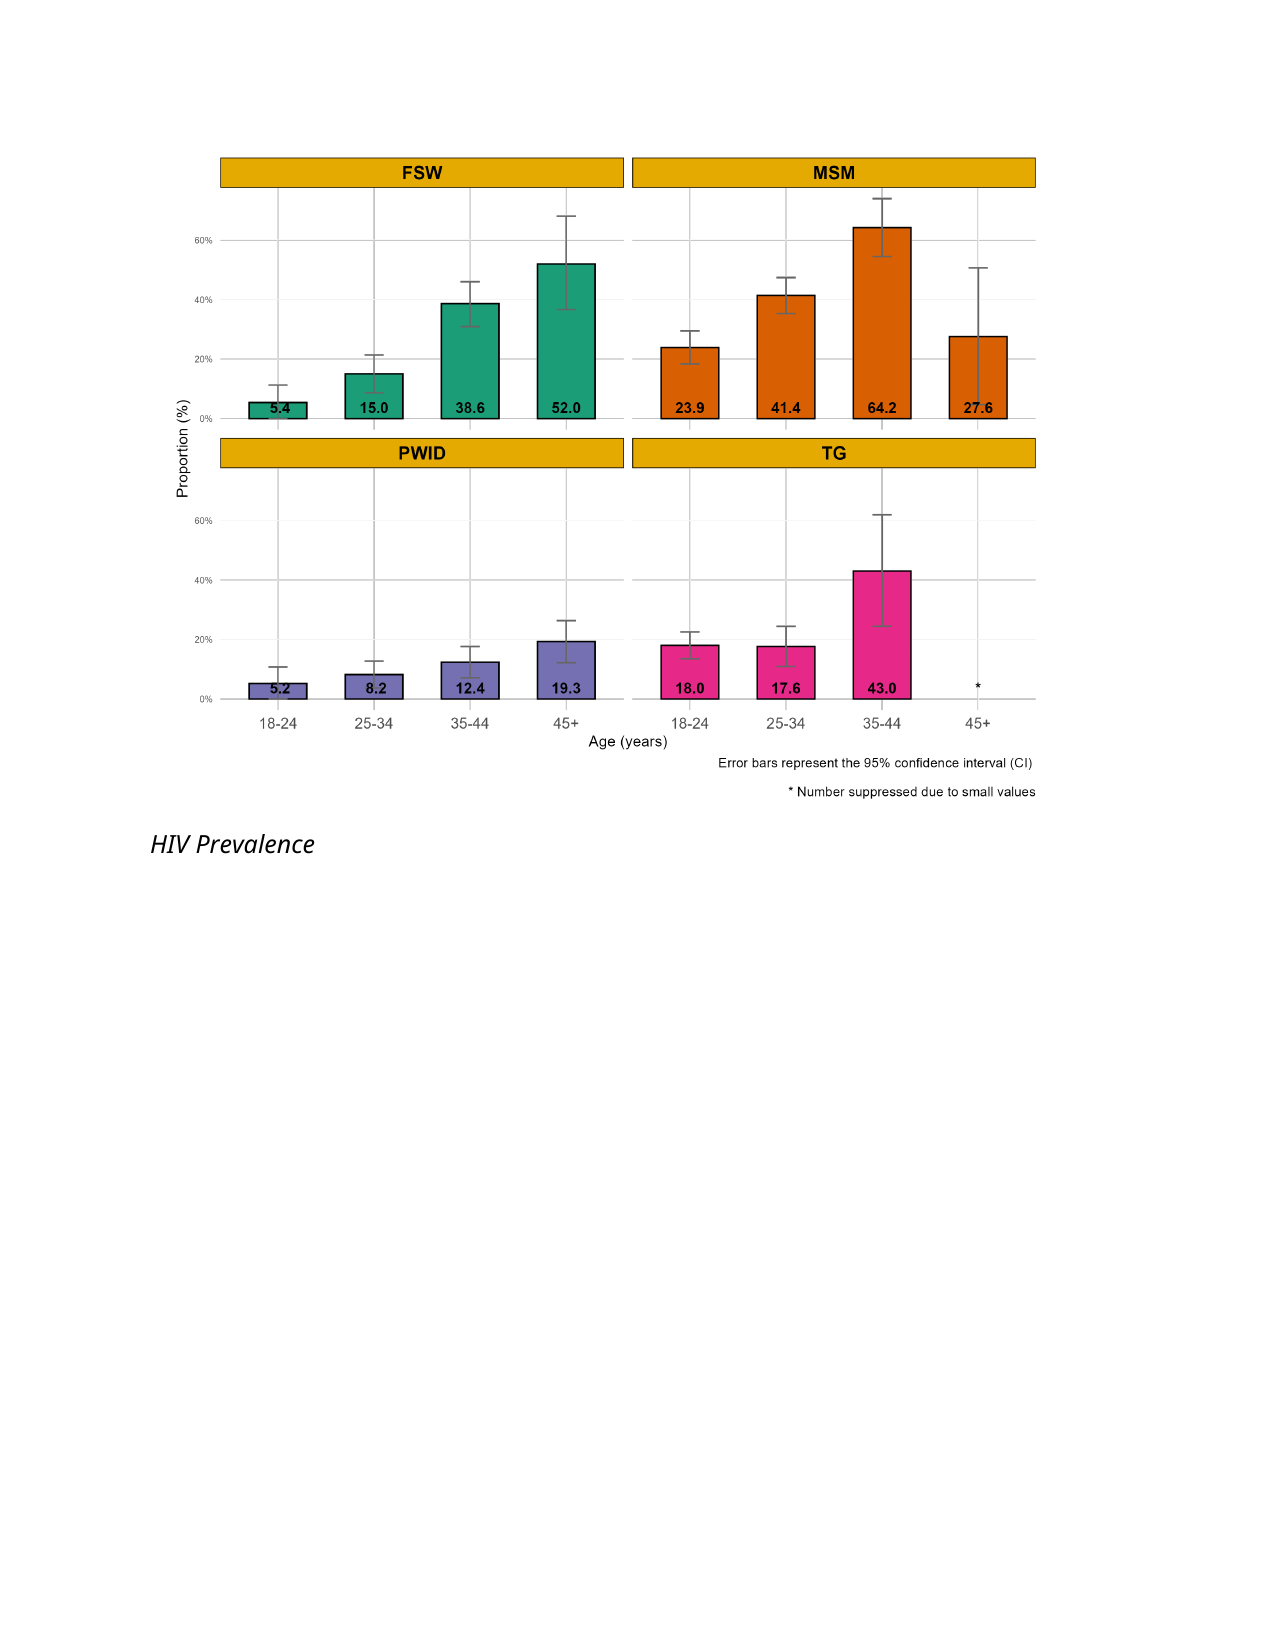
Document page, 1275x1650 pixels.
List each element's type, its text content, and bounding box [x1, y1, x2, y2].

picture [168, 150, 1044, 807]
table_header HIV Prevalence [139, 150, 1114, 874]
